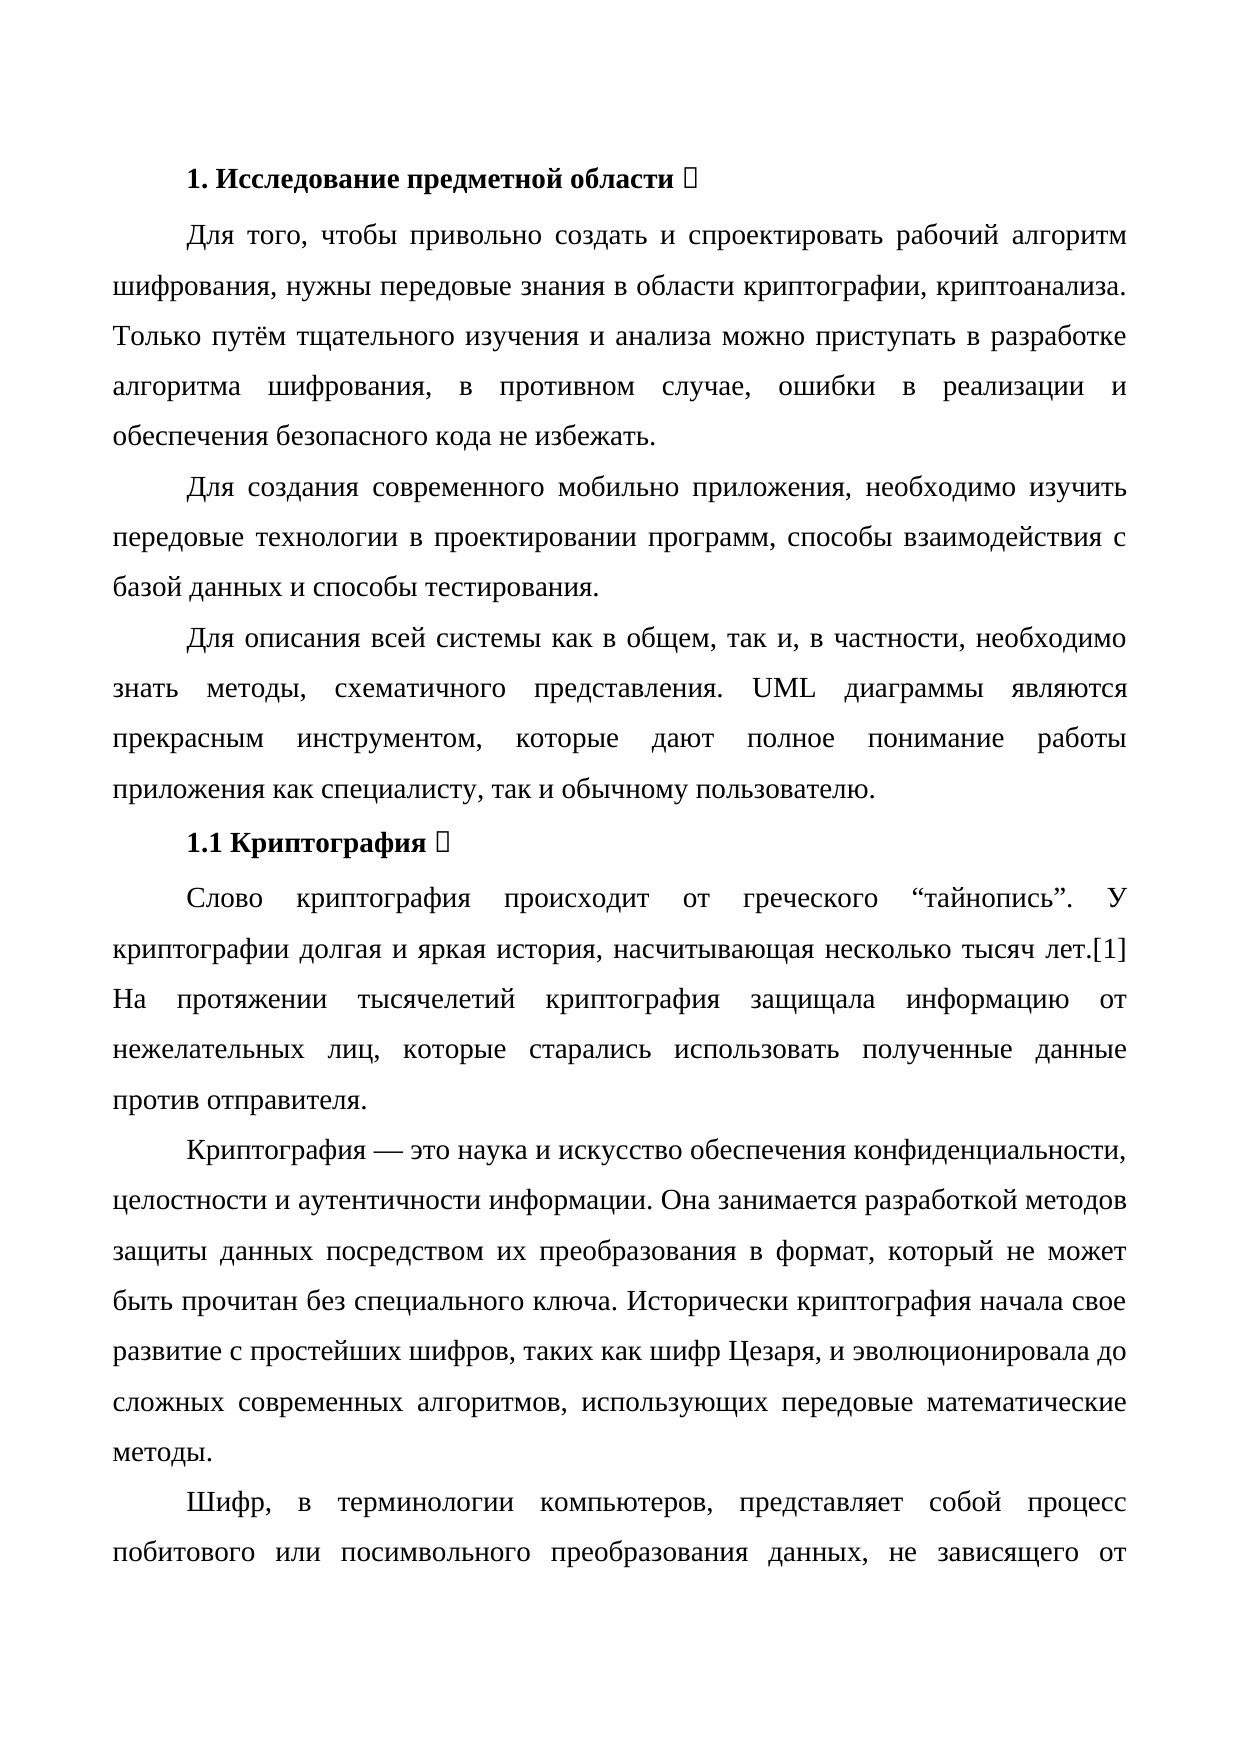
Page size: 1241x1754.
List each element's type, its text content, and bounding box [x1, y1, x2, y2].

text Для создания современного мобильно приложения, необходимо изучить передовые технологии в проектировании программ, способы взаимодействия с базой данных и способы тестирования. [112, 469, 1128, 603]
subtitle 1.1 Криптография ✅ [112, 821, 1128, 861]
subtitle 1. Исследование предметной области ✅ [112, 158, 1128, 197]
text Слово криптография происходит от греческого “тайнопись”. У криптографии долгая и яркая история, насчитывающая несколько тысяч лет.[1] На протяжении тысячелетий криптография защищала информацию от нежелательных лиц, которые старались использовать полученные данные против отправителя. [112, 881, 1128, 1115]
text Для того, чтобы привольно создать и спроектировать рабочий алгоритм шифрования, нужны передовые знания в области криптографии, криптоанализа. Только путём тщательного изучения и анализа можно приступать в разработке алгоритма шифрования, в противном случае, ошибки в реализации и обеспечения безопасного кода не избежать. [112, 217, 1128, 452]
text Криптография — это наука и искусство обеспечения конфиденциальности, целостности и аутентичности информации. Она занимается разработкой методов защиты данных посредством их преобразования в формат, который не может быть прочитан без специального ключа. Исторически криптография начала свое развитие с простейших шифров, таких как шифр Цезаря, и эволюционировала до сложных современных алгоритмов, использующих передовые математические методы. [112, 1132, 1128, 1467]
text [112, 1484, 1128, 1568]
text Для описания всей системы как в общем, так и, в частности, необходимо знать методы, схематичного представления. UML диаграммы являются прекрасным инструментом, которые дают полное понимание работы приложения как специалисту, так и обычному пользователю. [112, 620, 1128, 804]
